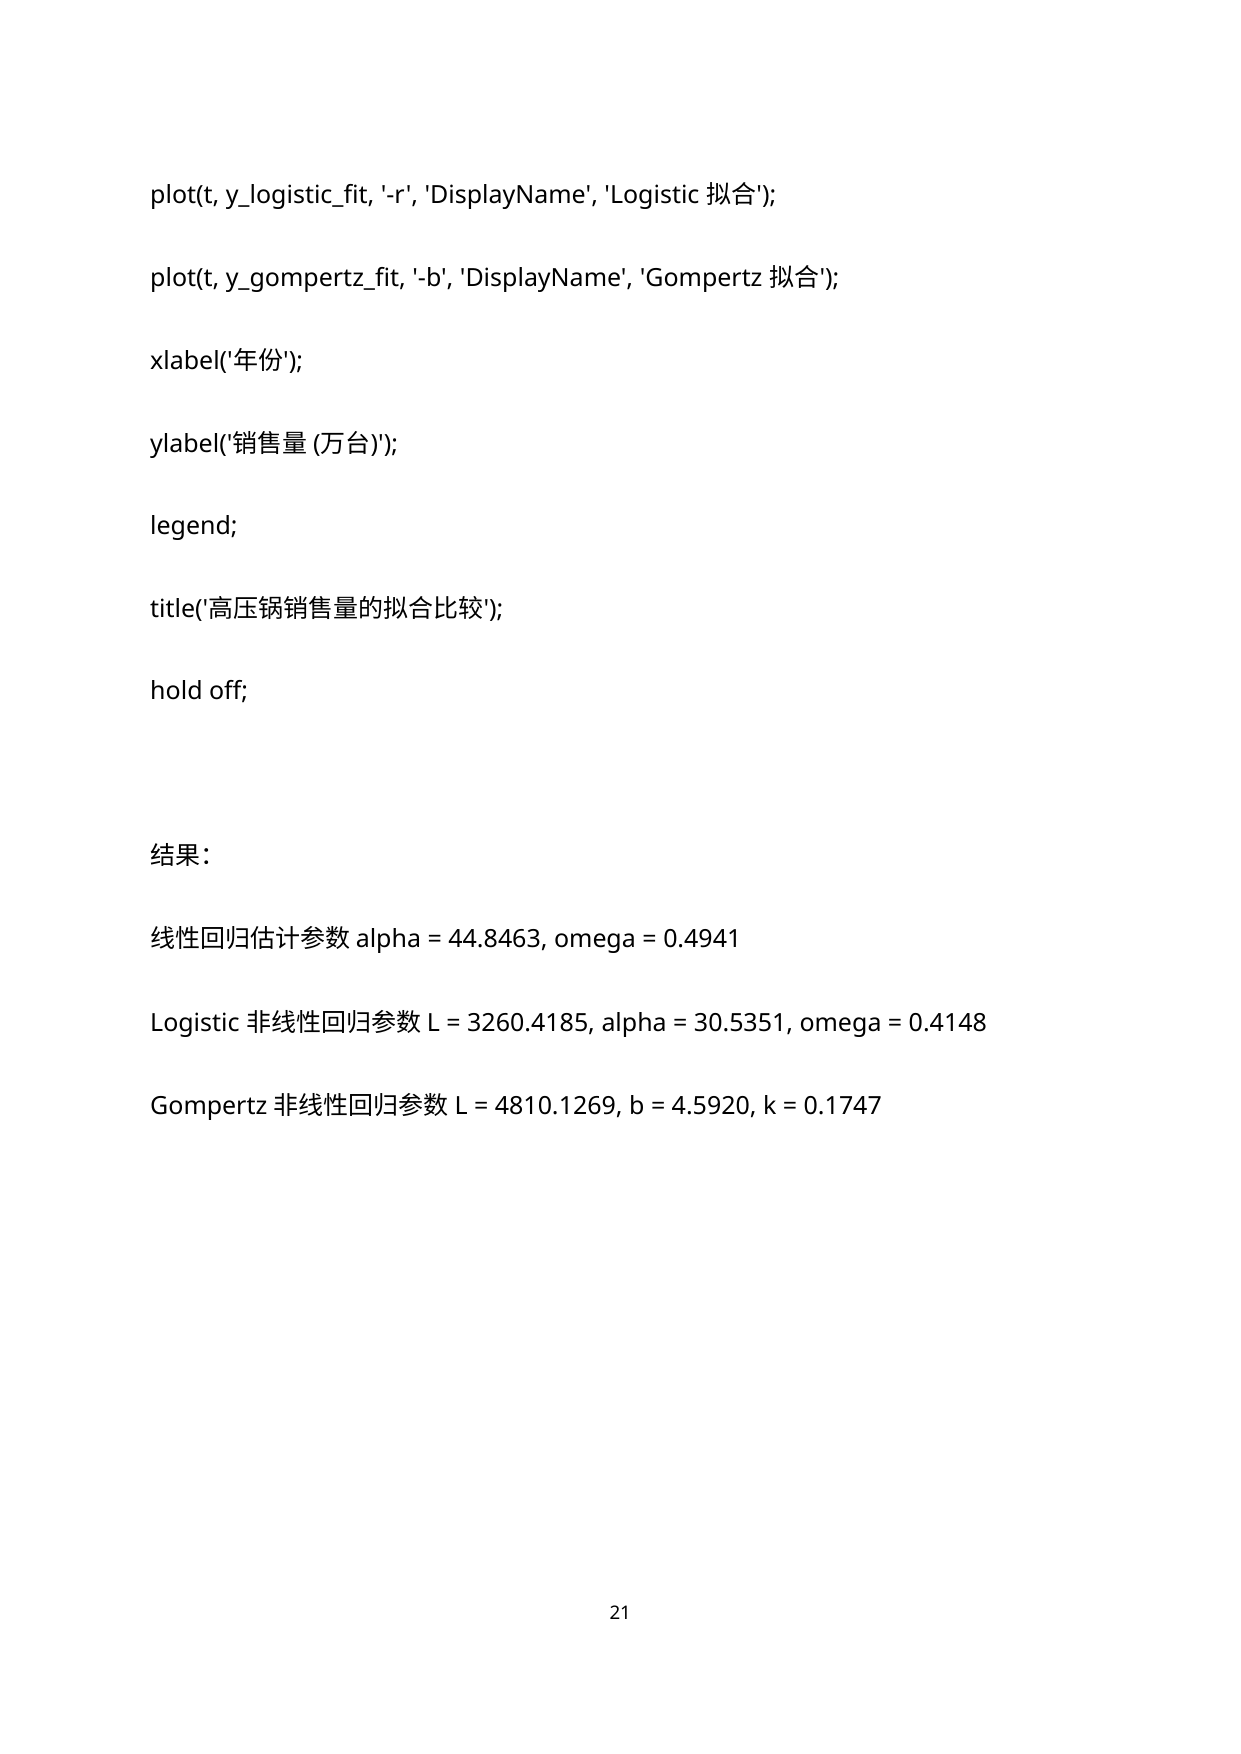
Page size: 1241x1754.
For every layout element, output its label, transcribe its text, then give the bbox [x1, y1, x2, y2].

text title('高压锅销售量的拟合比较'); [150, 574, 1090, 639]
text ylabel('销售量 (万台)'); [150, 409, 1090, 474]
text legend; [150, 492, 1090, 557]
text plot(t, y_gompertz_fit, '-b', 'DisplayName', 'Gompertz 拟合'); [150, 243, 1090, 308]
text xlabel('年份'); [150, 326, 1090, 391]
text plot(t, y_logistic_fit, '-r', 'DisplayName', 'Logistic 拟合'); [150, 160, 1090, 225]
text 线性回归估计参数 alpha = 44.8463, omega = 0.4941 [150, 904, 1090, 969]
text 结果： [150, 821, 1090, 886]
text Logistic 非线性回归参数 L = 3260.4185, alpha = 30.5351, omega = 0.4148 [150, 988, 1090, 1053]
text Gompertz 非线性回归参数 L = 4810.1269, b = 4.5920, k = 0.1747 [150, 1071, 1090, 1136]
text hold off; [150, 657, 1090, 722]
